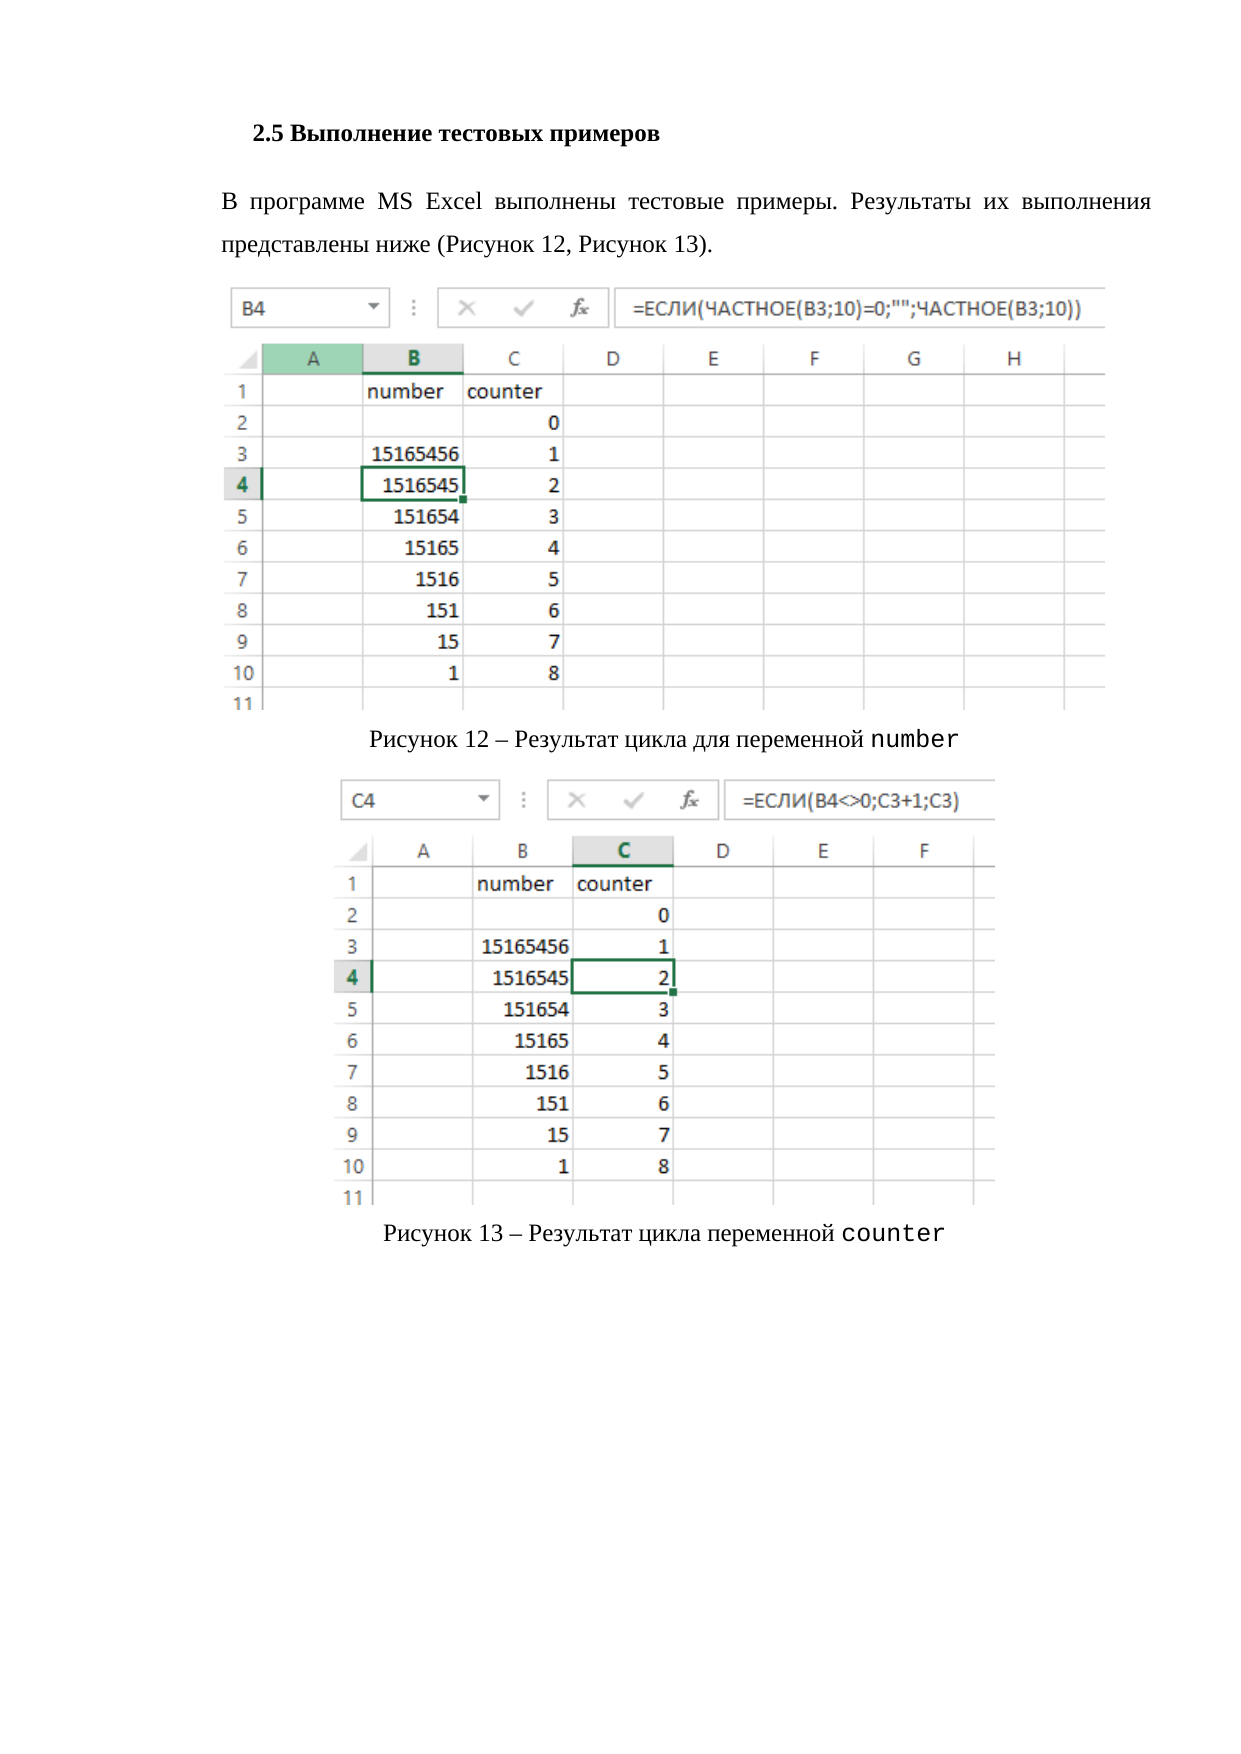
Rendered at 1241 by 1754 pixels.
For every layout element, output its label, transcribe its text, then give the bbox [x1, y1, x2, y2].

picture [333, 776, 995, 1205]
list Выполнение тестовых примеров [252, 118, 1152, 147]
picture [223, 272, 1105, 710]
list В программе MS Excel выполнены тестовые примеры. Результаты их выполнения представлены ниже (Рисунок 12, Рисунок 13). [221, 186, 1152, 258]
